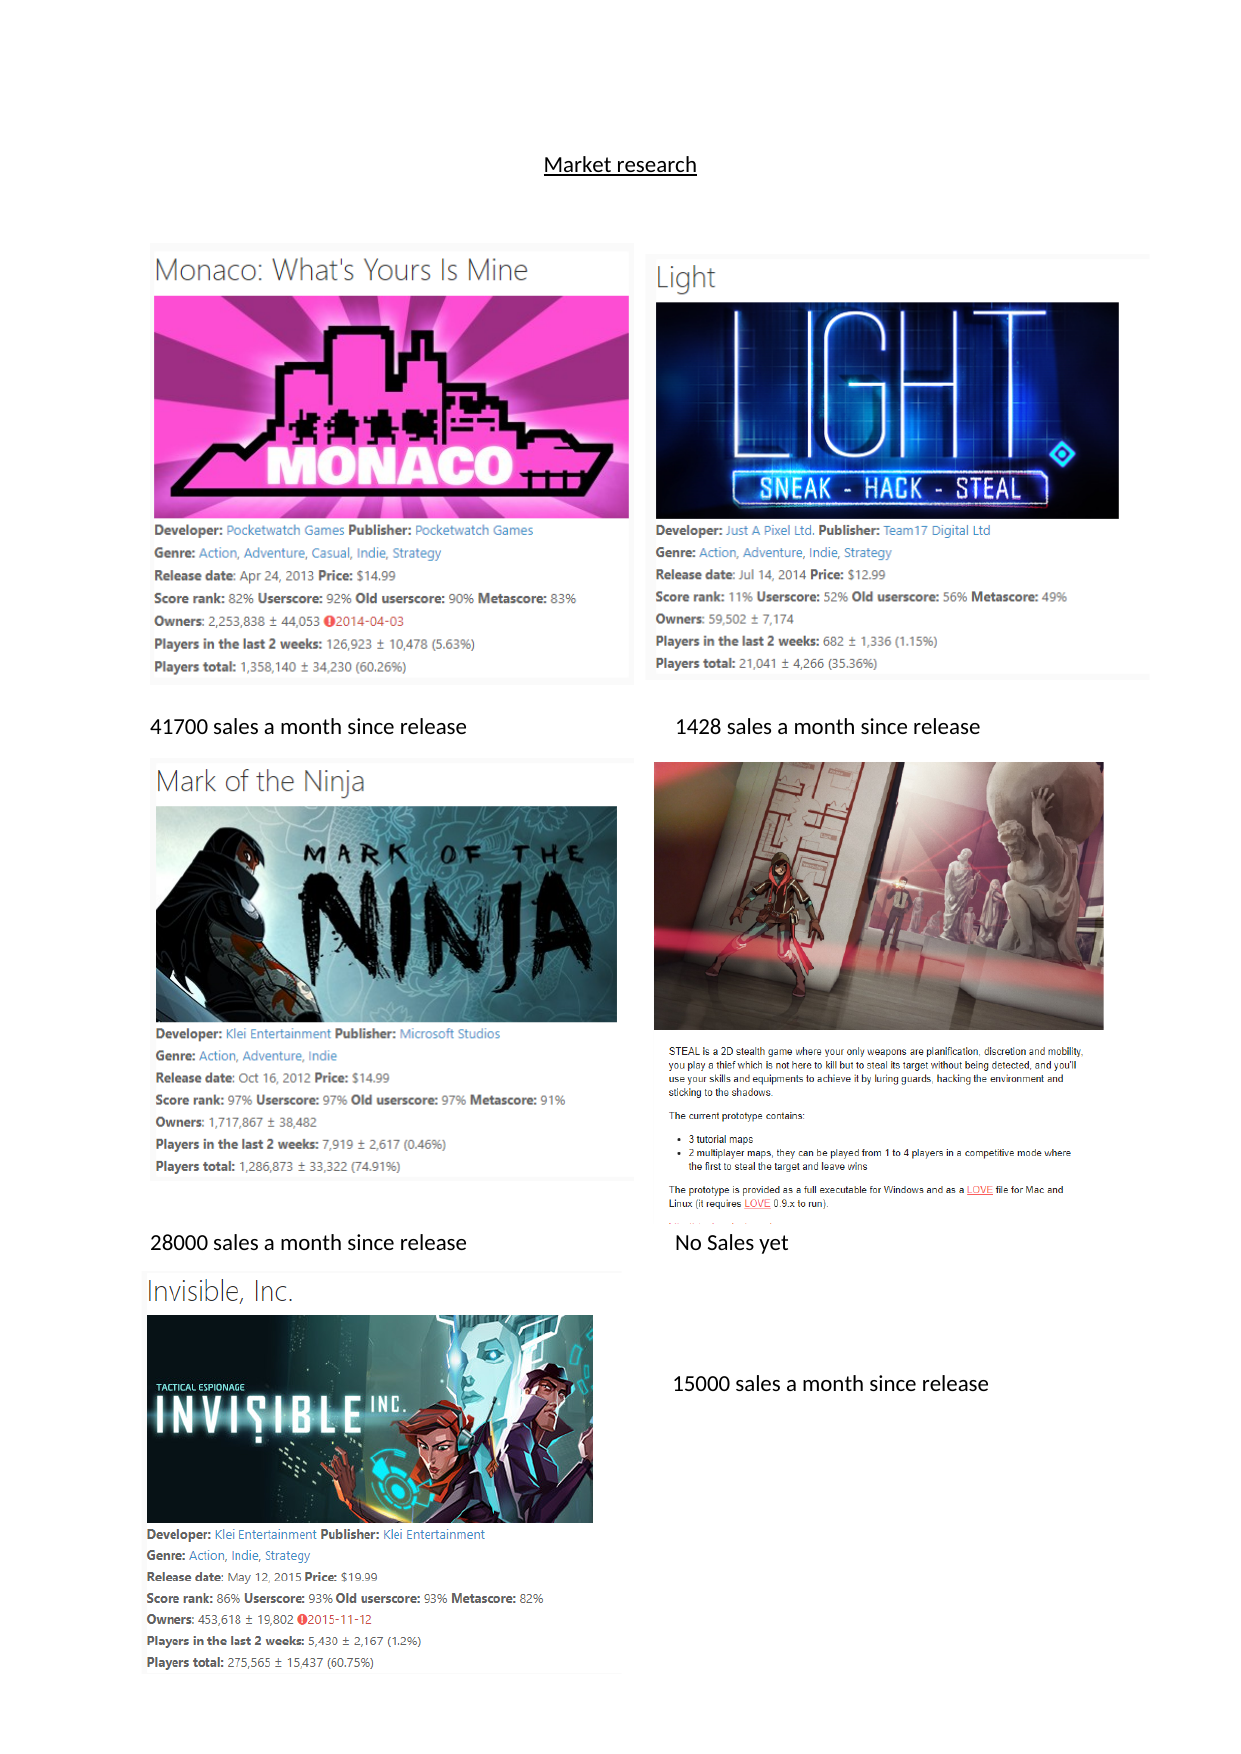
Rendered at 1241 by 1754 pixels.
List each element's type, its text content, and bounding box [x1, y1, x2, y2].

picture [141, 1271, 622, 1674]
text 28000 sales a month since release No Sales yet [150, 1228, 1090, 1256]
picture [645, 254, 1150, 680]
picture [150, 758, 634, 1181]
text Market research [150, 150, 1090, 178]
picture [653, 762, 1104, 1224]
text 15000 sales a month since release [150, 1369, 1090, 1397]
text 41700 sales a month since release 1428 sales a month since release [150, 712, 1090, 741]
picture [150, 243, 634, 685]
